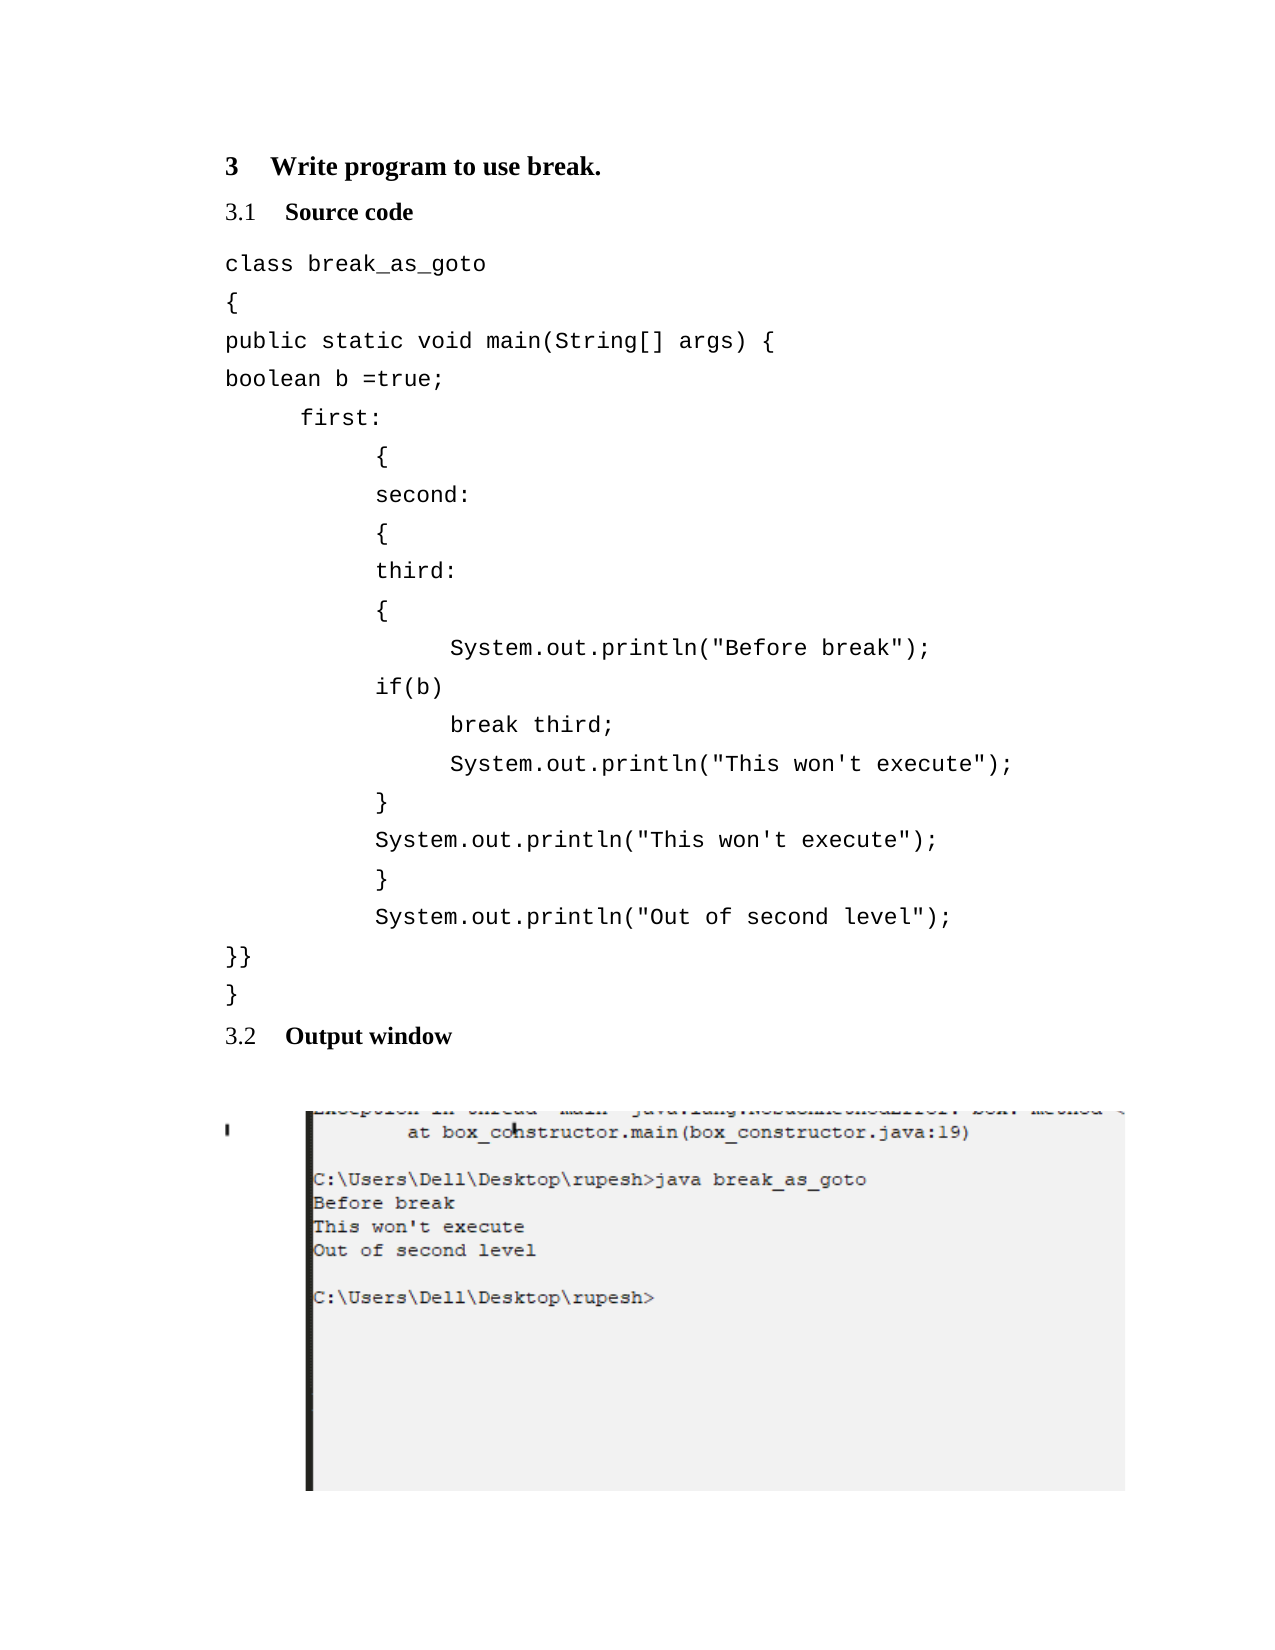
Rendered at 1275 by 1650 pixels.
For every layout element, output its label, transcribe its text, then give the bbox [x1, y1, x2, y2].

text second: [225, 483, 1125, 509]
text { [225, 598, 1125, 624]
subtitle Source code [225, 197, 1125, 225]
subtitle Write program to use break. [225, 150, 1125, 181]
text } [225, 867, 1125, 893]
picture [225, 1111, 1125, 1491]
text first: [225, 406, 1125, 432]
subtitle Output window [225, 1021, 1125, 1050]
text public static void main(String[] args) { [225, 329, 1125, 355]
text { [225, 521, 1125, 547]
text class break_as_goto [225, 252, 1125, 278]
text System.out.println("Out of second level"); [225, 906, 1125, 932]
text boolean b =true; [225, 368, 1125, 393]
text System.out.println("Before break"); [225, 637, 1125, 663]
text { [225, 291, 1125, 317]
text }} [225, 944, 1125, 970]
text third: [225, 560, 1125, 586]
text } [225, 790, 1125, 816]
text System.out.println("This won't execute"); [225, 829, 1125, 855]
text { [225, 444, 1125, 470]
text break third; [225, 713, 1125, 739]
text if(b) [225, 675, 1125, 701]
text System.out.println("This won't execute"); [225, 752, 1125, 778]
text } [225, 983, 1125, 1008]
